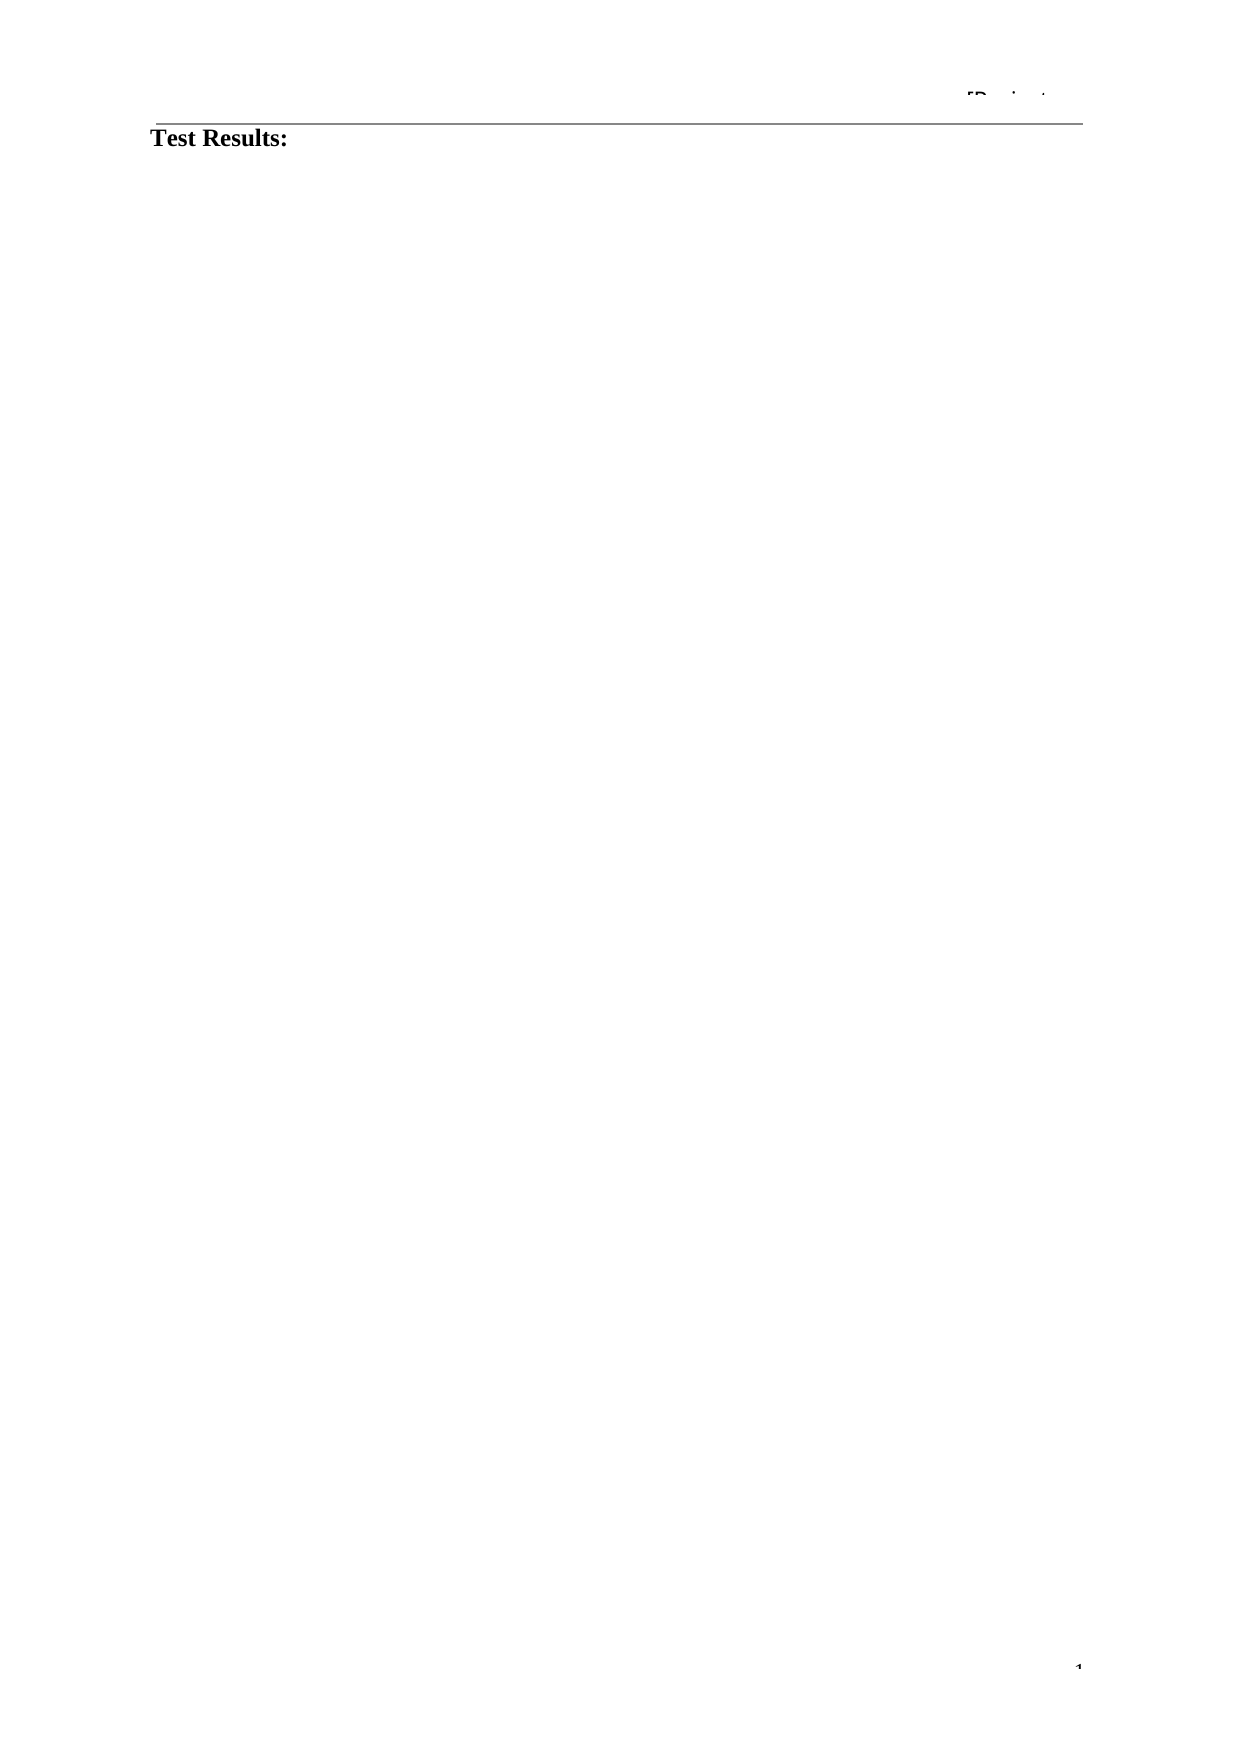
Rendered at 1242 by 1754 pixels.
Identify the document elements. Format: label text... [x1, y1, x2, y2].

subtitle Test Results: [150, 123, 1177, 152]
